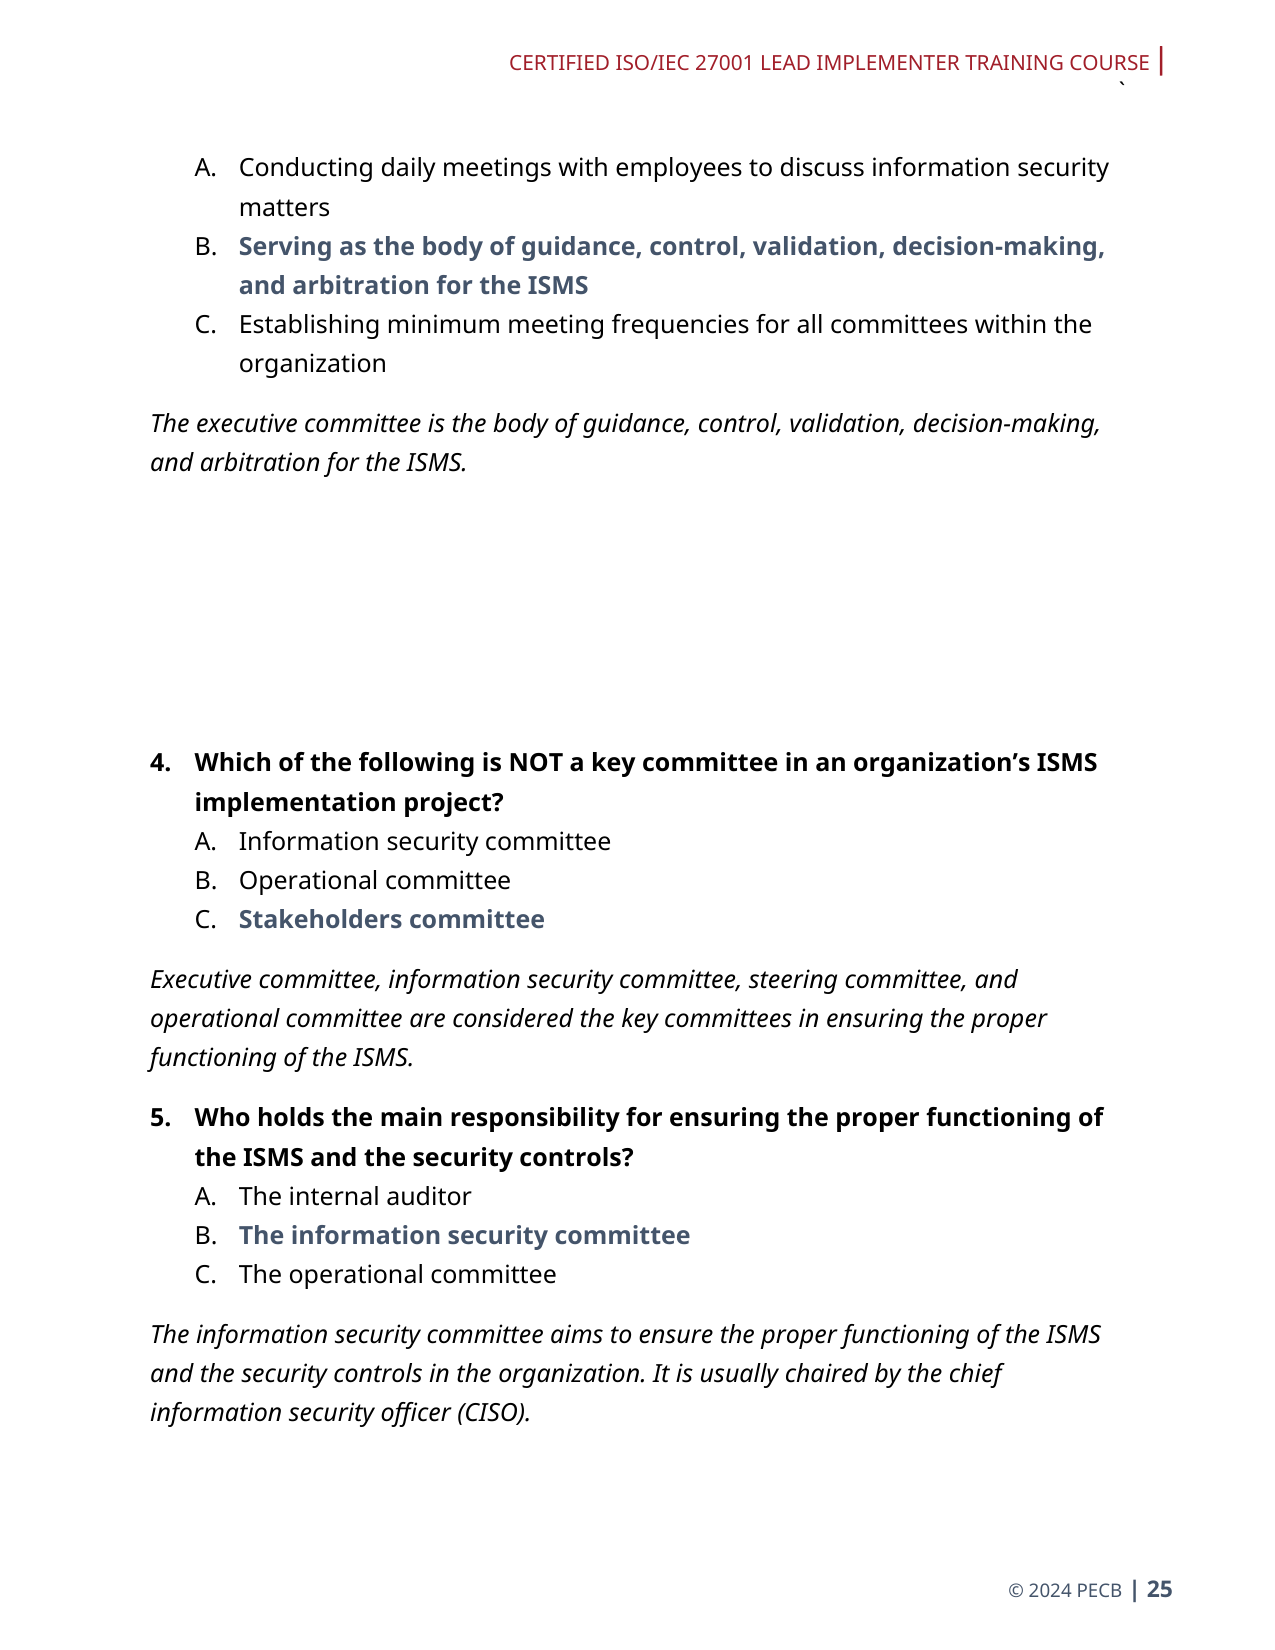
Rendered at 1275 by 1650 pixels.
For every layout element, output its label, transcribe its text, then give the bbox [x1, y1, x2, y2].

list Operational committee [194, 862, 1125, 897]
text The information security committee aims to ensure the proper functioning of the ISMS and the security controls in the organization. It is usually chaired by the chief information security officer (CISO). [150, 1317, 1125, 1429]
list Who holds the main responsibility for ensuring the proper functioning of the ISMS and the security controls? [150, 1100, 1125, 1173]
list Which of the following is NOT a key committee in an organization’s ISMS implementation project? [150, 745, 1125, 818]
list Information security committee [194, 823, 1125, 857]
text Executive committee, information security committee, steering committee, and operational committee are considered the key committees in ensuring the proper functioning of the ISMS. [150, 962, 1125, 1074]
list The operational committee [194, 1257, 1125, 1291]
list The information security committee [194, 1217, 1125, 1252]
list Conducting daily meetings with employees to discuss information security matters [194, 150, 1125, 223]
list Serving as the body of guidance, control, validation, decision-making, and arbitration for the ISMS [194, 228, 1125, 302]
list The internal auditor [194, 1178, 1125, 1212]
list Stakeholders committee [194, 902, 1125, 936]
list Establishing minimum meeting frequencies for all committees within the organization [194, 307, 1125, 380]
list The executive committee is the body of guidance, control, validation, decision-making, and arbitration for the ISMS. [150, 406, 1125, 479]
